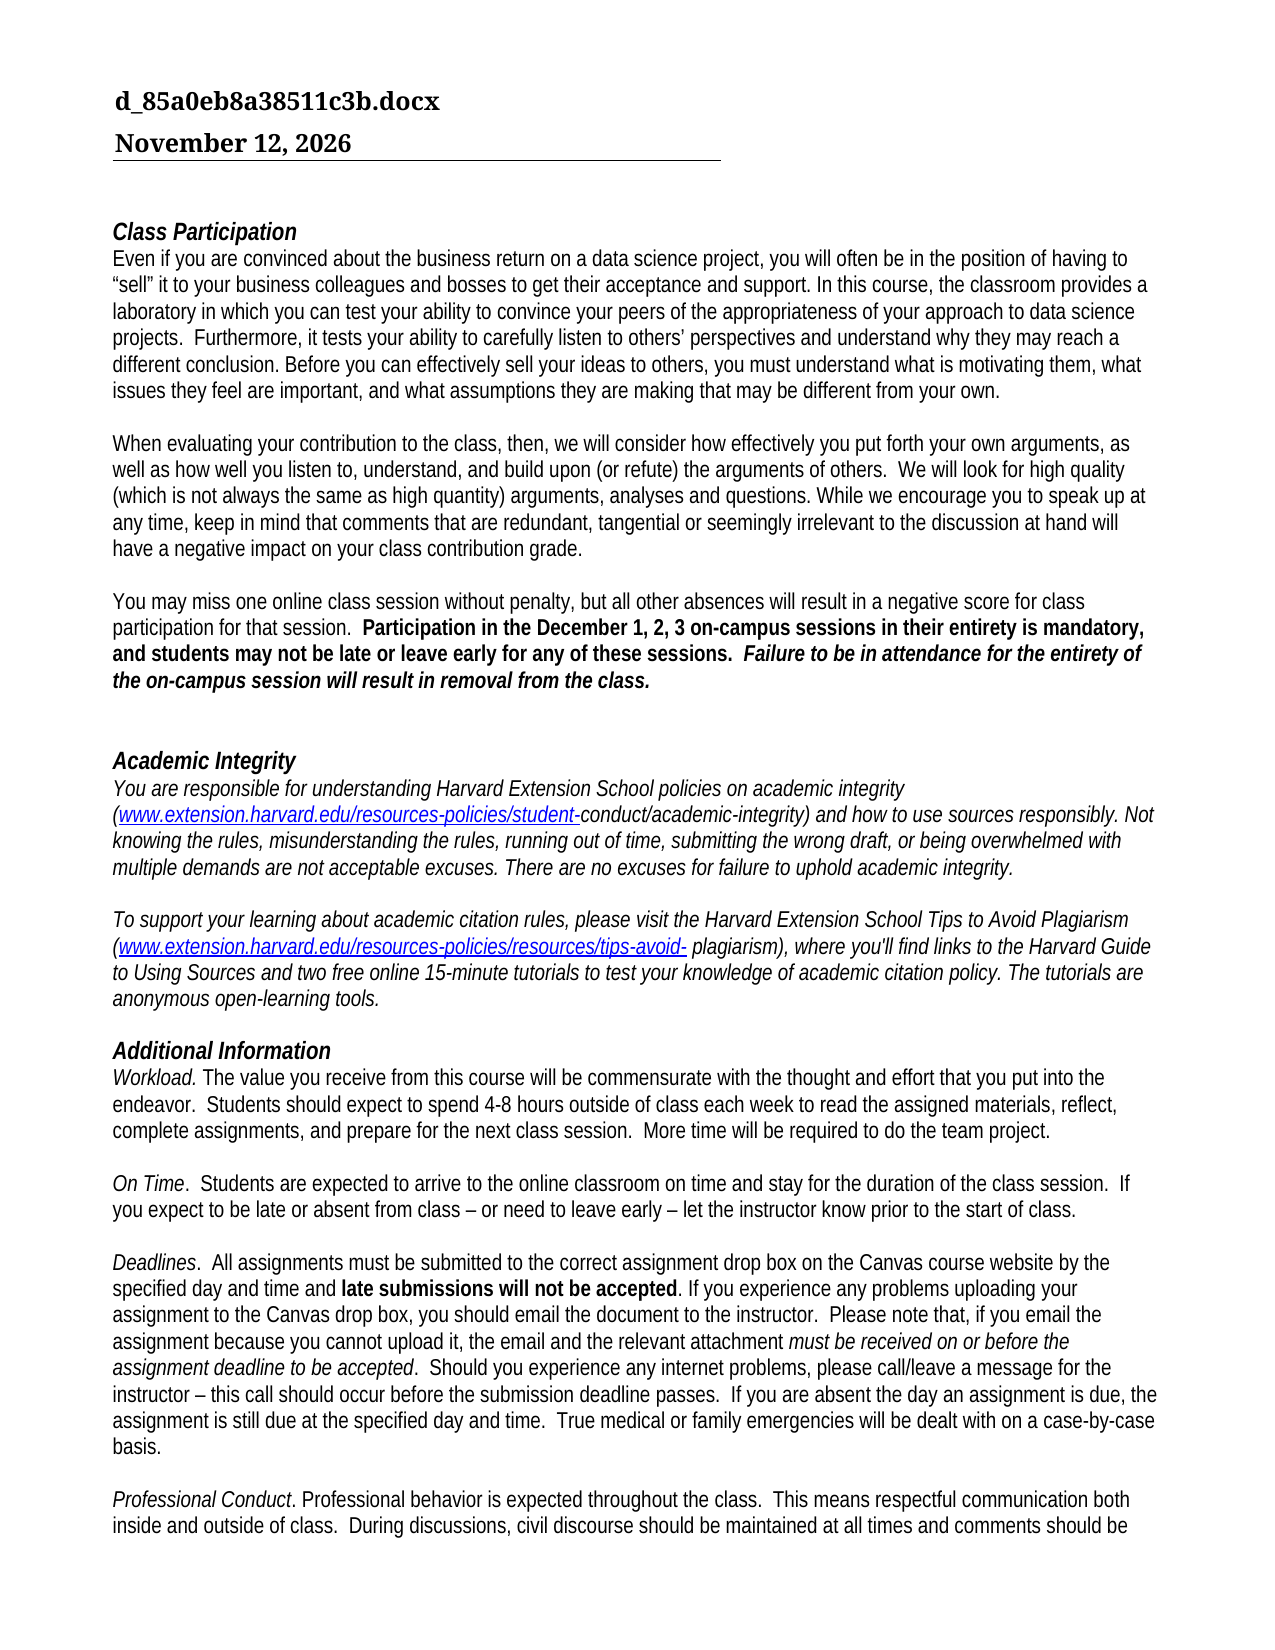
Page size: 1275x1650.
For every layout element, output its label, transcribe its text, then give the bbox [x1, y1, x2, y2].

text When evaluating your contribution to the class, then, we will consider how effectively you put forth your own arguments, as well as how well you listen to, understand, and build upon (or refute) the arguments of others. We will look for high quality (which is not always the same as high quantity) arguments, analyses and questions. While we encourage you to speak up at any time, keep in mind that comments that are redundant, tangential or seemingly irrelevant to the discussion at hand will have a negative impact on your class contribution grade. [112, 429, 1162, 561]
text To support your learning about academic citation rules, please visit the Harvard Extension School Tips to Avoid Plagiarism (www.extension.harvard.edu/resources-policies/resources/tips-avoid- plagiarism), where you'll find links to the Harvard Guide to Using Sources and two free online 15-minute tutorials to test your knowledge of academic citation policy. The tutorials are anonymous open-learning tools. [112, 906, 1162, 1012]
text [112, 1486, 1162, 1539]
text You may miss one online class session without penalty, but all other absences will result in a negative score for class participation for that session. Participation in the December 1, 2, 3 on-campus sessions in their entirety is mandatory, and students may not be late or leave early for any of these sessions. Failure to be in attendance for the entirety of the on-campus session will result in removal from the class. [112, 588, 1162, 693]
text Workload. The value you receive from this course will be commensurate with the thought and effort that you put into the endeavor. Students should expect to spend 4-8 hours outside of class each week to read the assigned materials, reflect, complete assignments, and prepare for the next class session. More time will be required to do the team project. [112, 1064, 1162, 1143]
text You are responsible for understanding Harvard Extension School policies on academic integrity (www.extension.harvard.edu/resources-policies/student-conduct/academic-integrity) and how to use sources responsibly. Not knowing the rules, misunderstanding the rules, running out of time, submitting the wrong draft, or being overwhelmed with multiple demands are not acceptable excuses. There are no excuses for failure to uphold academic integrity. [112, 774, 1162, 880]
text On Time. Students are expected to arrive to the online classroom on time and stay for the duration of the class session. If you expect to be late or absent from class – or need to leave early – let the instructor know prior to the start of class. [112, 1143, 1162, 1222]
text Even if you are convinced about the business return on a data science project, you will often be in the position of having to “sell” it to your business colleagues and bosses to get their acceptance and support. In this course, the classroom provides a laboratory in which you can test your ability to convince your peers of the appropriateness of your approach to data science projects. Furthermore, it tests your ability to carefully listen to others’ perspectives and understand why they may reach a different conclusion. Before you can effectively sell your ideas to others, you must understand what is motivating them, what issues they feel are important, and what assumptions they are making that may be different from your own. [112, 245, 1162, 403]
text Deadlines. All assignments must be submitted to the correct assignment drop box on the Canvas course website by the specified day and time and late submissions will not be accepted. If you experience any problems uploading your assignment to the Canvas drop box, you should email the document to the instructor. Please note that, if you email the assignment because you cannot upload it, the email and the relevant attachment must be received on or before the assignment deadline to be accepted. Should you experience any internet problems, please call/leave a message for the instructor – this call should occur before the submission deadline passes. If you are absent the day an assignment is due, the assignment is still due at the specified day and time. True medical or family emergencies will be dealt with on a case-by-case basis. [112, 1249, 1162, 1459]
text Additional Information [112, 1036, 1162, 1064]
text Class Participation [112, 216, 1162, 245]
text Academic Integrity [112, 746, 1162, 774]
